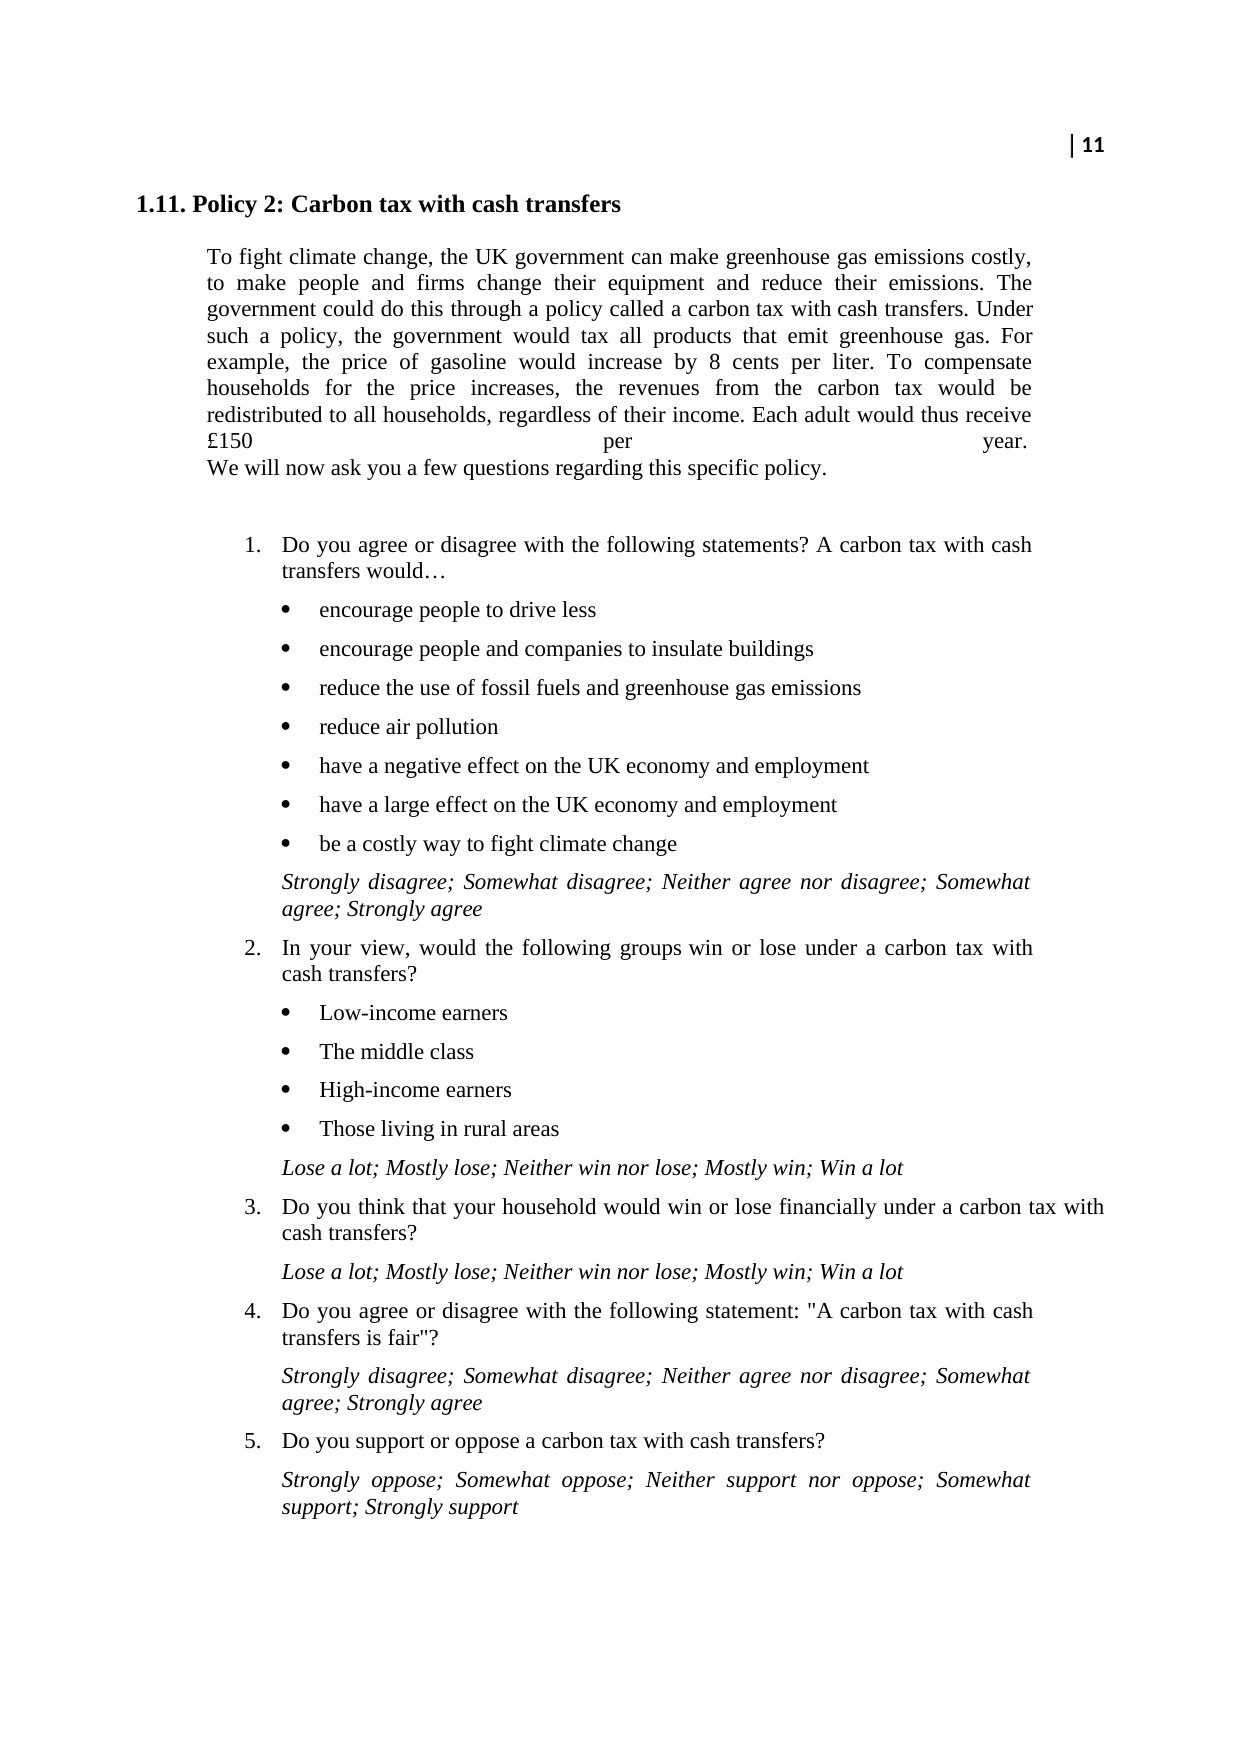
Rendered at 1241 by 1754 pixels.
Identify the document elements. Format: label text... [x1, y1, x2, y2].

text To fight climate change, the UK government can make greenhouse gas emissions costly, to make people and firms change their equipment and reduce their emissions. The government could do this through a policy called a carbon tax with cash transfers. Under such a policy, the government would tax all products that emit greenhouse gas. For example, the price of gasoline would increase by 8 cents per liter. To compensate households for the price increases, the revenues from the carbon tax would be redistributed to all households, regardless of their income. Each adult would thus receive £150 per year. We will now ask you a few questions regarding this specific policy. [207, 243, 1033, 480]
list Do you agree or disagree with the following statements? A carbon tax with cash transfers would… [244, 531, 1033, 584]
text Strongly disagree; Somewhat disagree; Neither agree nor disagree; Somewhat agree; Strongly agree [282, 868, 1033, 921]
list Do you support or oppose a carbon tax with cash transfers? [244, 1428, 1033, 1454]
text Strongly disagree; Somewhat disagree; Neither agree nor disagree; Somewhat agree; Strongly agree [282, 1362, 1033, 1415]
list Do you think that your household would win or lose financially under a carbon tax with cash transfers? [244, 1193, 1104, 1246]
list Do you agree or disagree with the following statement: "A carbon tax with cash transfers is fair"? [244, 1297, 1033, 1350]
list have a negative effect on the UK economy and employment [282, 752, 1033, 778]
list encourage people and companies to insulate buildings [282, 635, 1033, 662]
list have a large effect on the UK economy and employment [282, 791, 1033, 817]
list The middle class [282, 1038, 1033, 1064]
list High-income earners [282, 1077, 1033, 1103]
text Lose a lot; Mostly lose; Neither win nor lose; Mostly win; Win a lot [282, 1154, 1033, 1181]
list be a costly way to fight climate change [282, 829, 1033, 856]
list Low-income earners [282, 999, 1033, 1025]
text Strongly oppose; Somewhat oppose; Neither support nor oppose; Somewhat support; Strongly support [282, 1466, 1033, 1519]
list reduce the use of fossil fuels and greenhouse gas emissions [282, 674, 1033, 701]
list encourage people to drive less [282, 596, 1033, 623]
text Lose a lot; Mostly lose; Neither win nor lose; Mostly win; Win a lot [282, 1258, 1033, 1285]
list reduce air pollution [282, 713, 1033, 739]
list In your view, would the following groups win or lose under a carbon tax with cash transfers? [244, 934, 1033, 986]
list Those living in rural areas [282, 1115, 1033, 1142]
subtitle Policy 2: Carbon tax with cash transfers [136, 189, 1104, 218]
